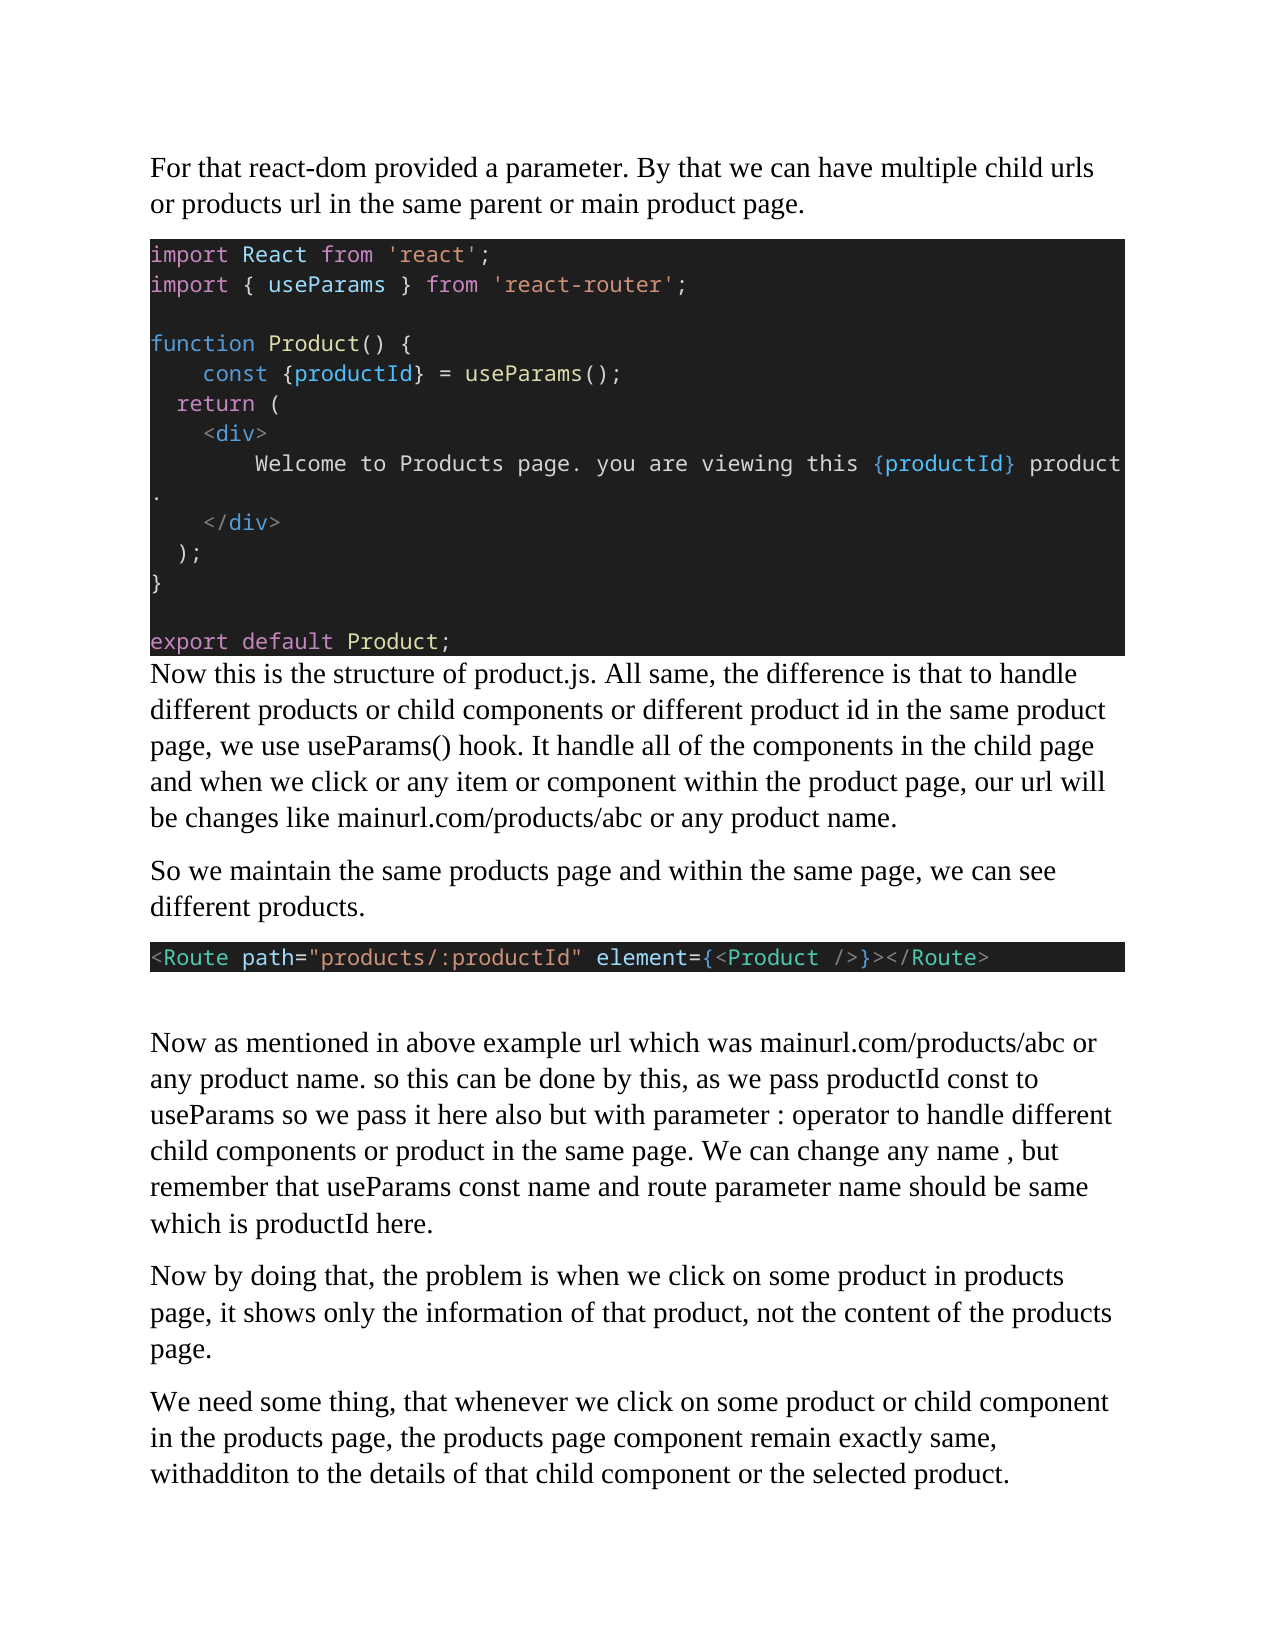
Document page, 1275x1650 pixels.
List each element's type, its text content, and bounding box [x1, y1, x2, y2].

text </div> [150, 507, 1125, 537]
text const {productId} = useParams(); [150, 358, 1125, 388]
text Now this is the structure of product.js. All same, the difference is that to handle different products or child components or different product id in the same product page, we use useParams() hook. It handle all of the components in the child page and when we click or any item or component within the product page, our url will be changes like mainurl.com/products/abc or any product name. [150, 656, 1125, 834]
text import { useParams } from 'react-router'; [150, 269, 1125, 298]
text Now as mentioned in above example url which was mainurl.com/products/abc or any product name. so this can be done by this, as we pass productId const to useParams so we pass it here also but with parameter : operator to handle different child components or product in the same page. We can change any name , but remember that useParams const name and route parameter name should be same which is productId here. [150, 1025, 1125, 1239]
text So we maintain the same products page and within the same page, we can see different products. [150, 853, 1125, 923]
text } [150, 567, 1125, 596]
text import React from 'react'; [150, 239, 1125, 269]
text Now by doing that, the problem is when we click on some product in products page, it shows only the information of that product, not the content of the products page. [150, 1258, 1125, 1364]
text <Route path="products/:productId" element={<Product />}></Route> [150, 942, 1125, 972]
text export default Product; [150, 626, 1125, 656]
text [150, 1384, 1125, 1489]
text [150, 150, 1125, 220]
text ); [150, 537, 1125, 567]
text function Product() { [150, 328, 1125, 358]
text Welcome to Products page. you are viewing this {productId} product. [150, 447, 1125, 507]
text return ( [150, 388, 1125, 418]
text <div> [150, 418, 1125, 447]
